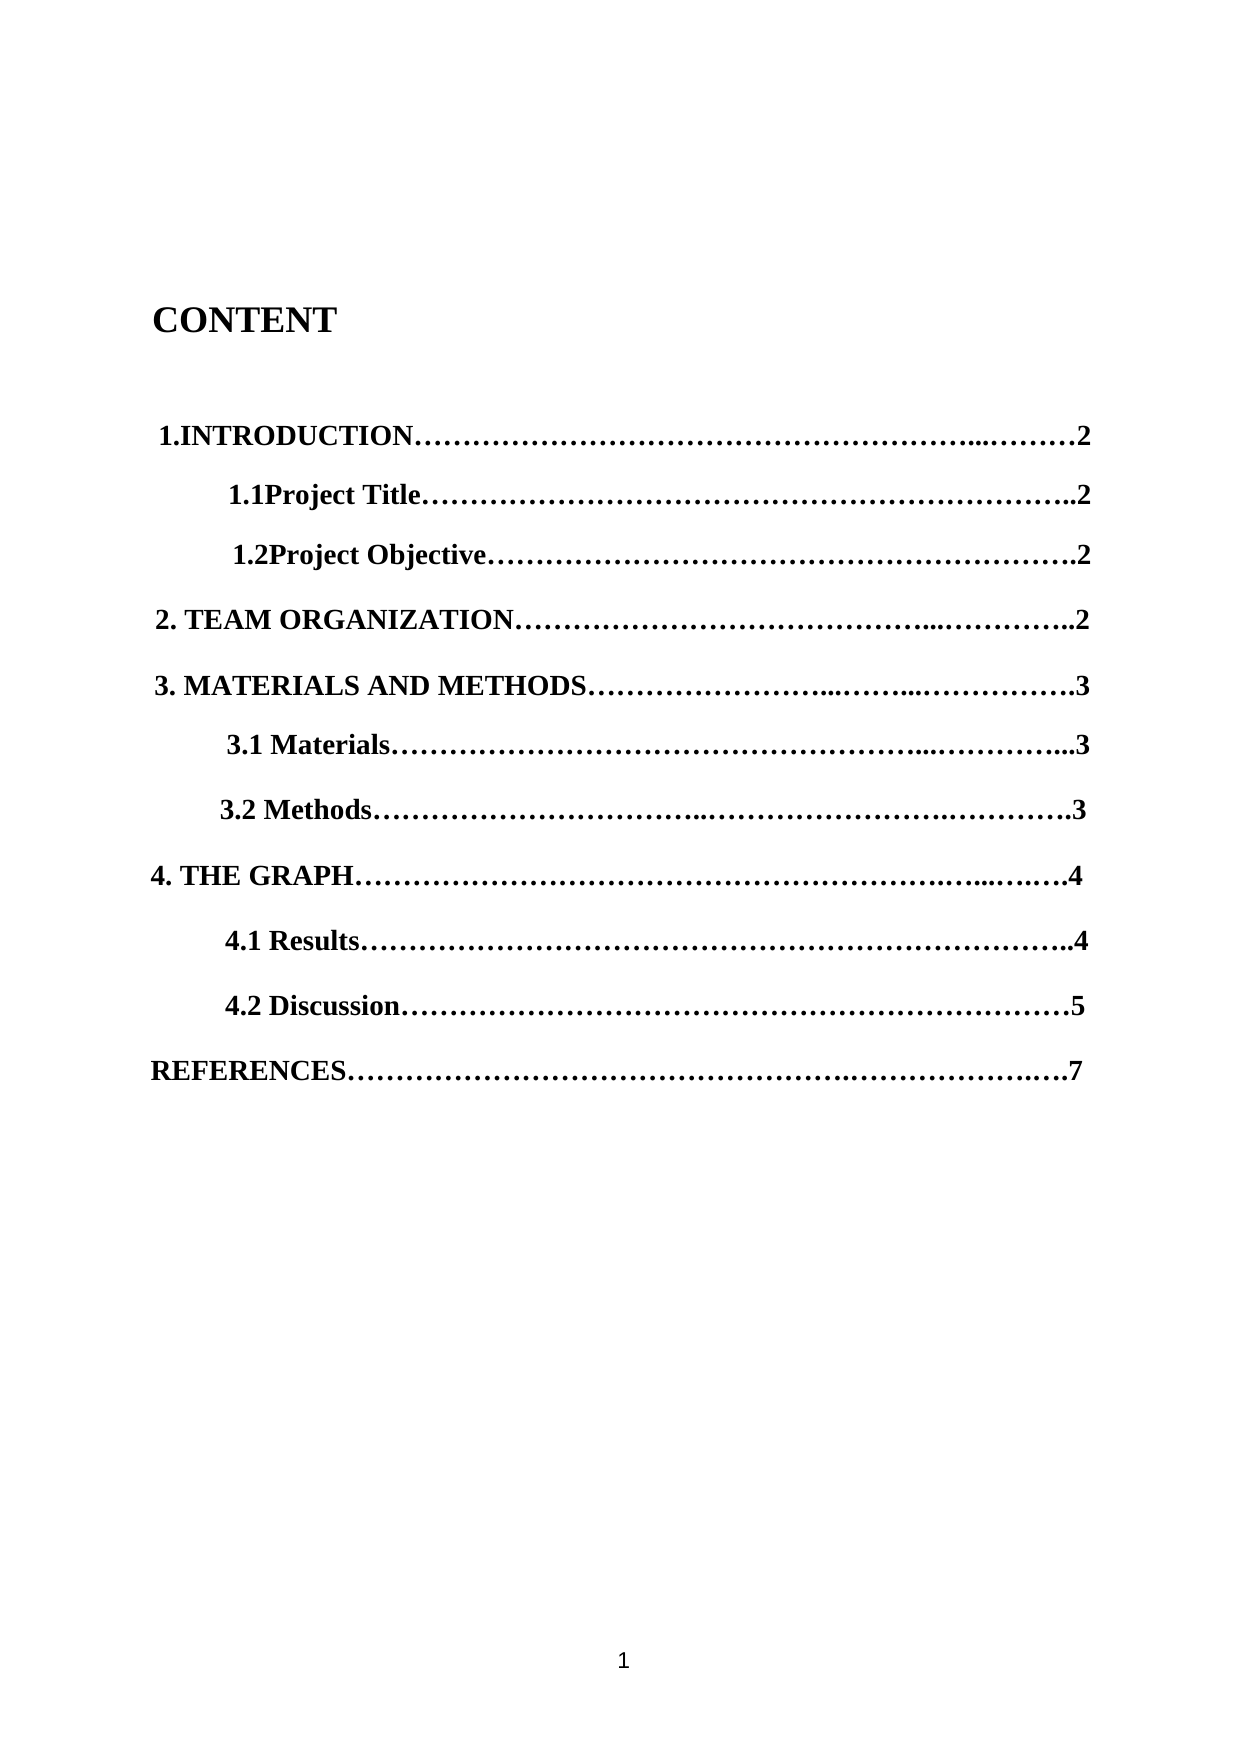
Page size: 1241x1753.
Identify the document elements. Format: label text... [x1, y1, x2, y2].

text 3.2 Methods……………………………..…………………….………….3 [150, 792, 1090, 826]
text REFERENCES…………………………………………….……………….….7 [150, 1053, 1090, 1087]
text 2. TEAM ORGANIZATION……………………………………...…………..2 [150, 602, 1090, 636]
text 4.1 Results………………………………………………………………..4 [150, 923, 1090, 956]
text CONTENT [152, 298, 1097, 341]
text 3. MATERIALS AND METHODS……………………...……...…………….3 3.1 Materials………………………………………………...…………...3 [150, 668, 1090, 761]
text 1.INTRODUCTION…………………………………………………...………2 1.1Project Title…………………………………………………………..2 1.2Project Objective…………………………………………………….2 [152, 418, 1091, 571]
text 4.2 Discussion……………………………………………………………5 [150, 988, 1090, 1022]
text 4. THE GRAPH…………………………………………………….…...….….4 [150, 858, 1090, 891]
